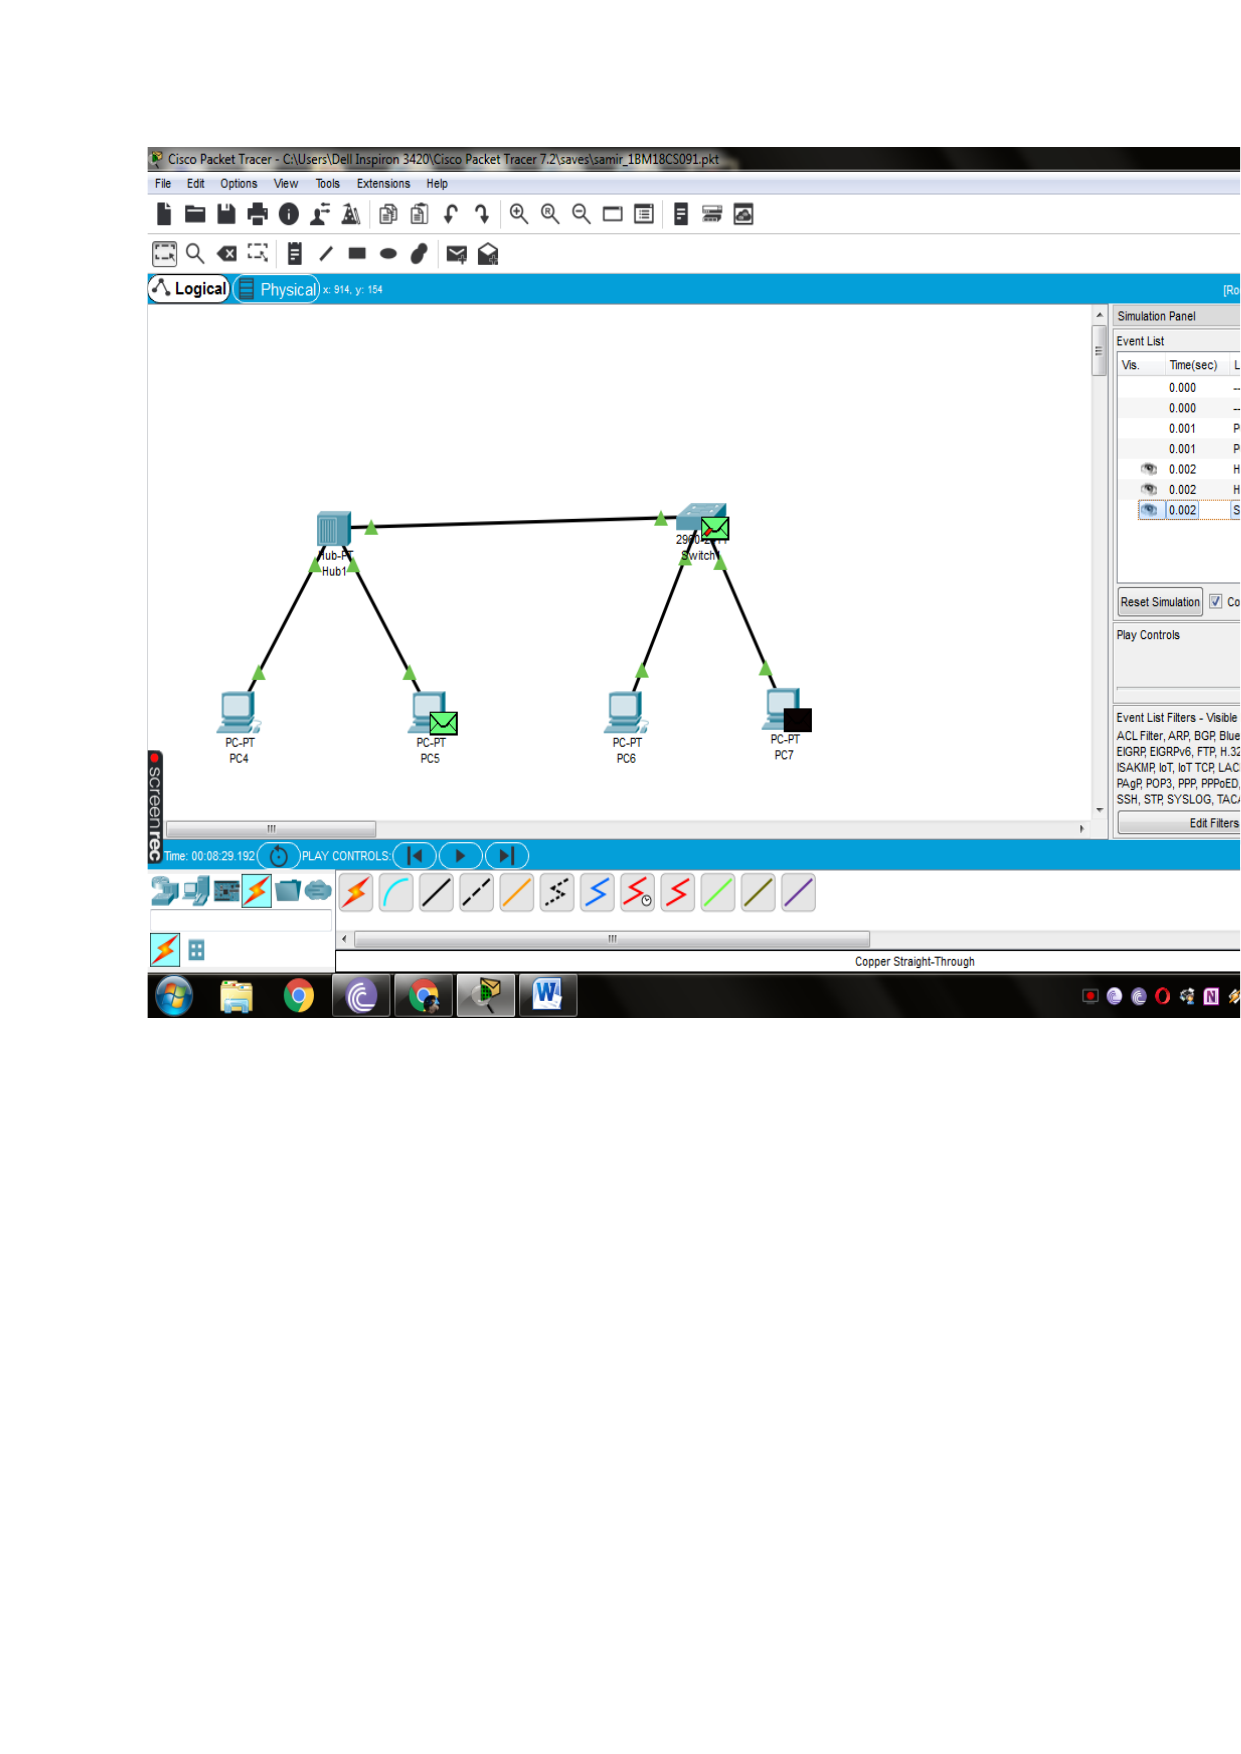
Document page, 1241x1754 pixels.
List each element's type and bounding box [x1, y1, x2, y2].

picture [346, 852, 354, 859]
picture [291, 287, 299, 295]
picture [414, 851, 421, 861]
picture [208, 852, 218, 860]
picture [238, 293, 253, 301]
picture [193, 852, 203, 860]
picture [171, 854, 185, 860]
picture [147, 147, 1241, 863]
picture [269, 284, 274, 295]
picture [1232, 287, 1241, 294]
picture [147, 868, 1241, 1018]
picture [457, 851, 464, 861]
picture [501, 851, 507, 860]
